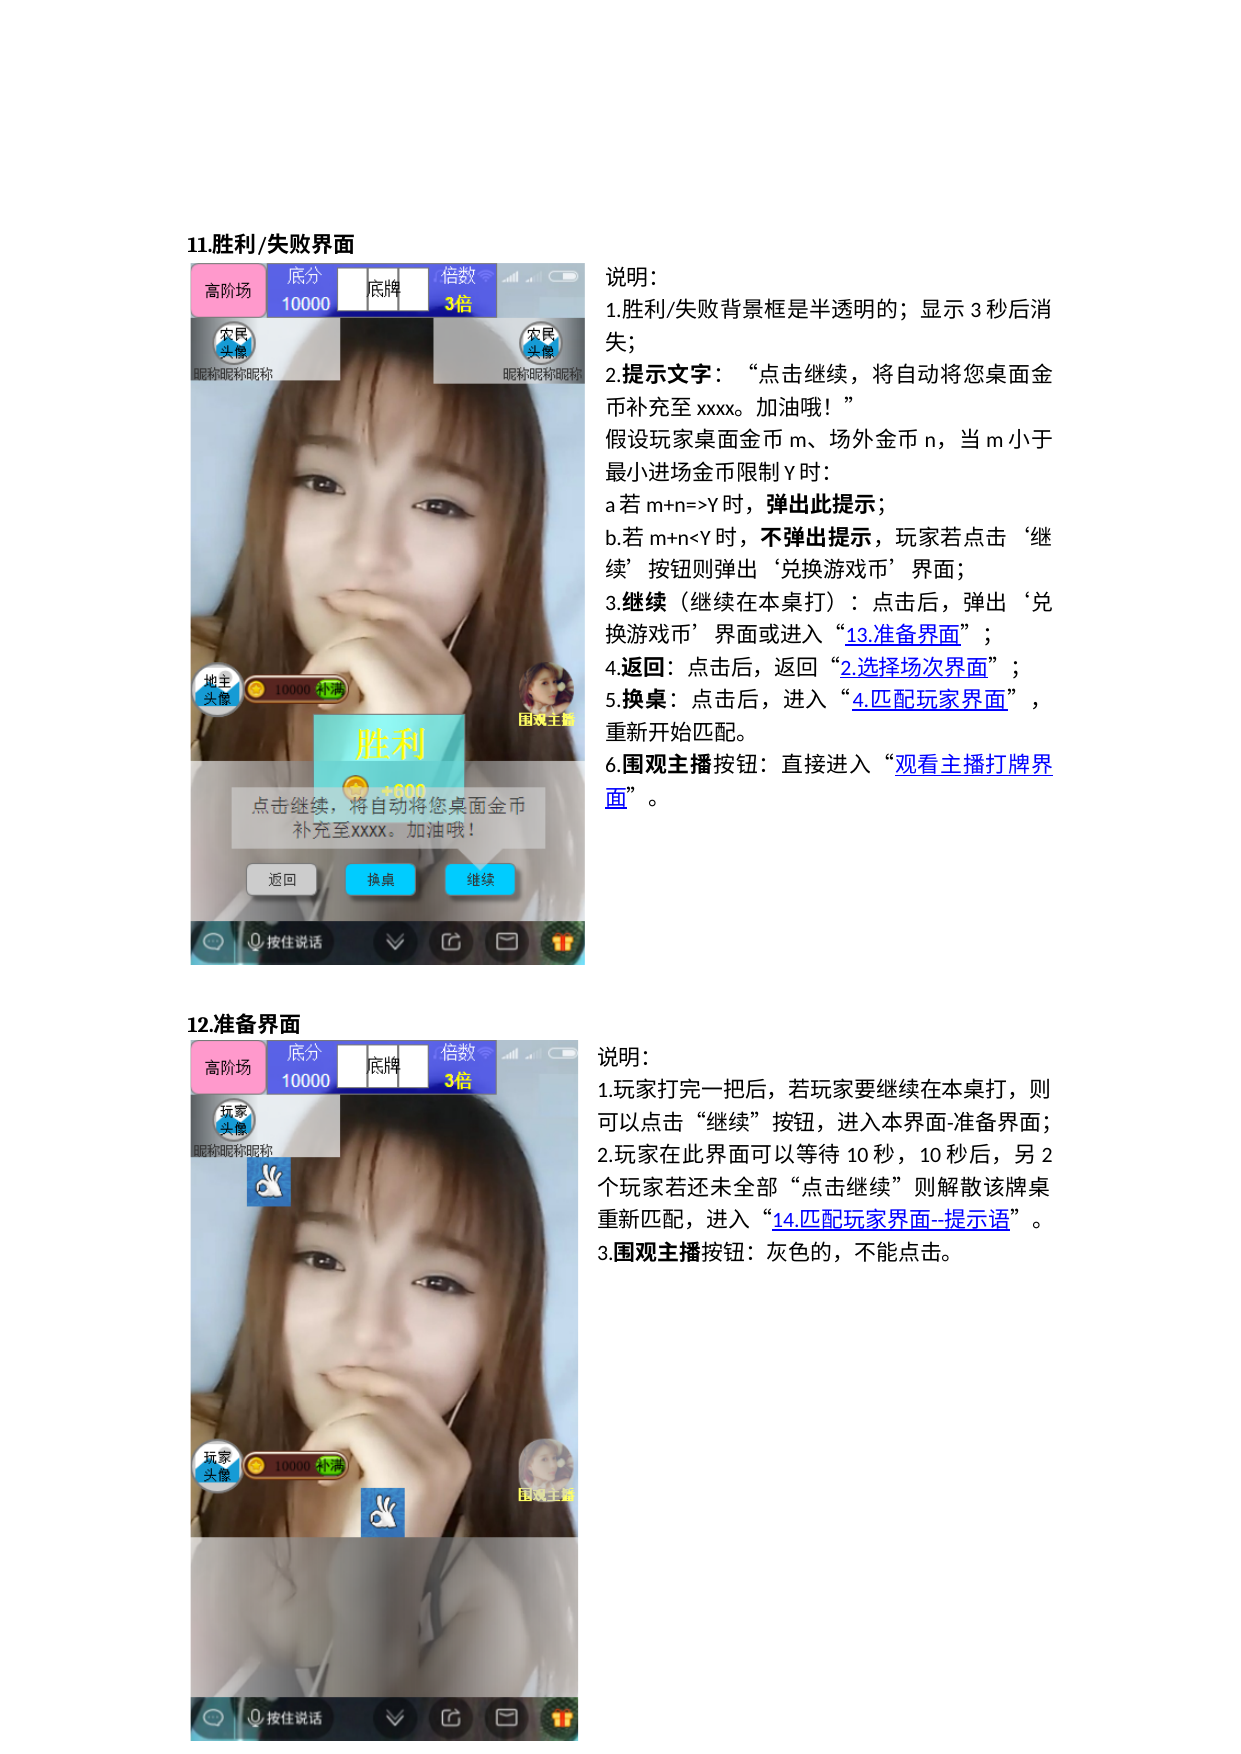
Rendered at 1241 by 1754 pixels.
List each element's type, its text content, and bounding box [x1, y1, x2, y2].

text a若m+n=>Y时，弹出此提示； [586, 487, 1053, 519]
subtitle 11.胜利/失败界面 [187, 227, 1053, 259]
text 3.继续（继续在本桌打）：点击后，弹出‘兑换游戏币’界面或进入“13.准备界面”； [586, 584, 1053, 649]
text 1.玩家打完一把后，若玩家要继续在本桌打，则可以点击“继续”按钮，进入本界面-准备界面； [579, 1072, 1053, 1137]
subtitle 12.准备界面 [187, 1007, 1053, 1039]
text 2.玩家在此界面可以等待10秒，10秒后，另2个玩家若还未全部“点击继续”则解散该牌桌，重新匹配，进入“14.匹配玩家界面--提示语”。 [579, 1137, 1053, 1234]
text 6.围观主播按钮：直接进入“观看主播打牌界面”。 [586, 747, 1053, 812]
text 5.换桌：点击后，进入“4.匹配玩家界面”，重新开始匹配。 [586, 682, 1053, 747]
text 假设玩家桌面金币m、场外金币n，当m小于最小进场金币限制Y时： [586, 422, 1053, 487]
text 1.胜利/失败背景框是半透明的；显示3秒后消失； [586, 292, 1053, 357]
picture [190, 1040, 579, 1741]
picture [190, 262, 586, 965]
text 3.围观主播按钮：灰色的，不能点击。 [579, 1234, 1053, 1267]
text 4.返回：点击后，返回“2.选择场次界面”； [586, 649, 1053, 682]
text 2.提示文字：“点击继续，将自动将您桌面金币补充至xxxx。加油哦！” [586, 357, 1053, 422]
text 说明： [187, 259, 1053, 292]
text 说明： [187, 1039, 1053, 1072]
text b.若m+n<Y时，不弹出提示，玩家若点击‘继续’按钮则弹出‘兑换游戏币’界面； [586, 519, 1053, 584]
